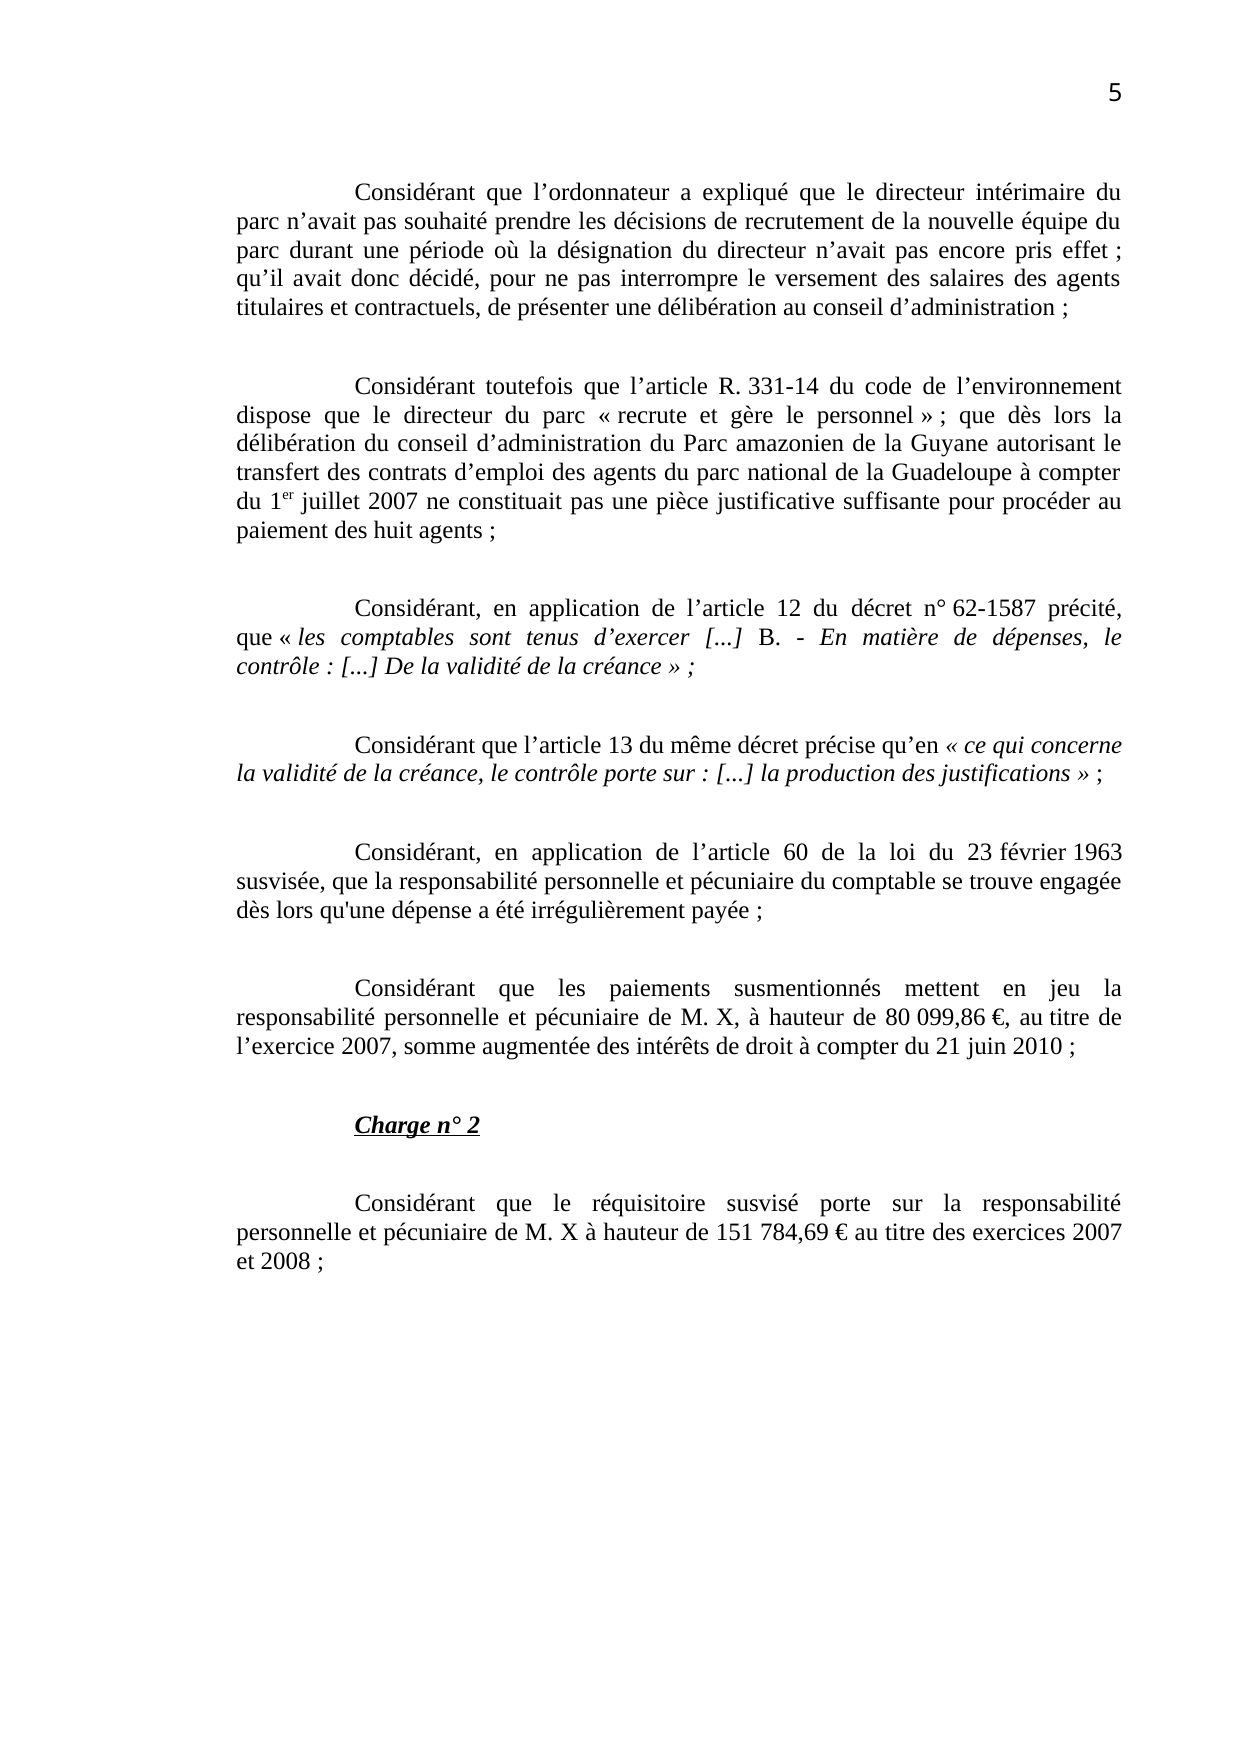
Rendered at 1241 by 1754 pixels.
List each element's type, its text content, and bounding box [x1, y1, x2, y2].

text Considérant que les paiements susmentionnés mettent en jeu la responsabilité personnelle et pécuniaire de M. X, à hauteur de 80 099,86 €, au titre de l’exercice 2007, somme augmentée des intérêts de droit à compter du 21 juin 2010 ; [236, 973, 1122, 1060]
text Considérant que l’ordonnateur a expliqué que le directeur intérimaire du parc n’avait pas souhaité prendre les décisions de recrutement de la nouvelle équipe du parc durant une période où la désignation du directeur n’avait pas encore pris effet ; qu’il avait donc décidé, pour ne pas interrompre le versement des salaires des agents titulaires et contractuels, de présenter une délibération au conseil d’administration ; [236, 177, 1122, 321]
text Considérant que l’article 13 du même décret précise qu’en « ce qui concerne la validité de la créance, le contrôle porte sur : [...] la production des justifications » ; [236, 730, 1122, 787]
text Charge n° 2 [236, 1110, 1122, 1138]
text Considérant que le réquisitoire susvisé porte sur la responsabilité personnelle et pécuniaire de M. X à hauteur de 151 784,69 € au titre des exercices 2007 et 2008 ; [236, 1188, 1122, 1275]
text Considérant, en application de l’article 60 de la loi du 23 février 1963 susvisée, que la responsabilité personnelle et pécuniaire du comptable se trouve engagée dès lors qu'une dépense a été irrégulièrement payée ; [236, 837, 1122, 923]
text Considérant, en application de l’article 12 du décret n° 62-1587 précité, que « les comptables sont tenus d’exercer [...] B. - En matière de dépenses, le contrôle : [...] De la validité de la créance » ; [236, 593, 1122, 680]
text Considérant toutefois que l’article R. 331-14 du code de l’environnement dispose que le directeur du parc « recrute et gère le personnel » ; que dès lors la délibération du conseil d’administration du Parc amazonien de la Guyane autorisant le transfert des contrats d’emploi des agents du parc national de la Guadeloupe à compter du 1er juillet 2007 ne constituait pas une pièce justificative suffisante pour procéder au paiement des huit agents ; [236, 371, 1122, 543]
